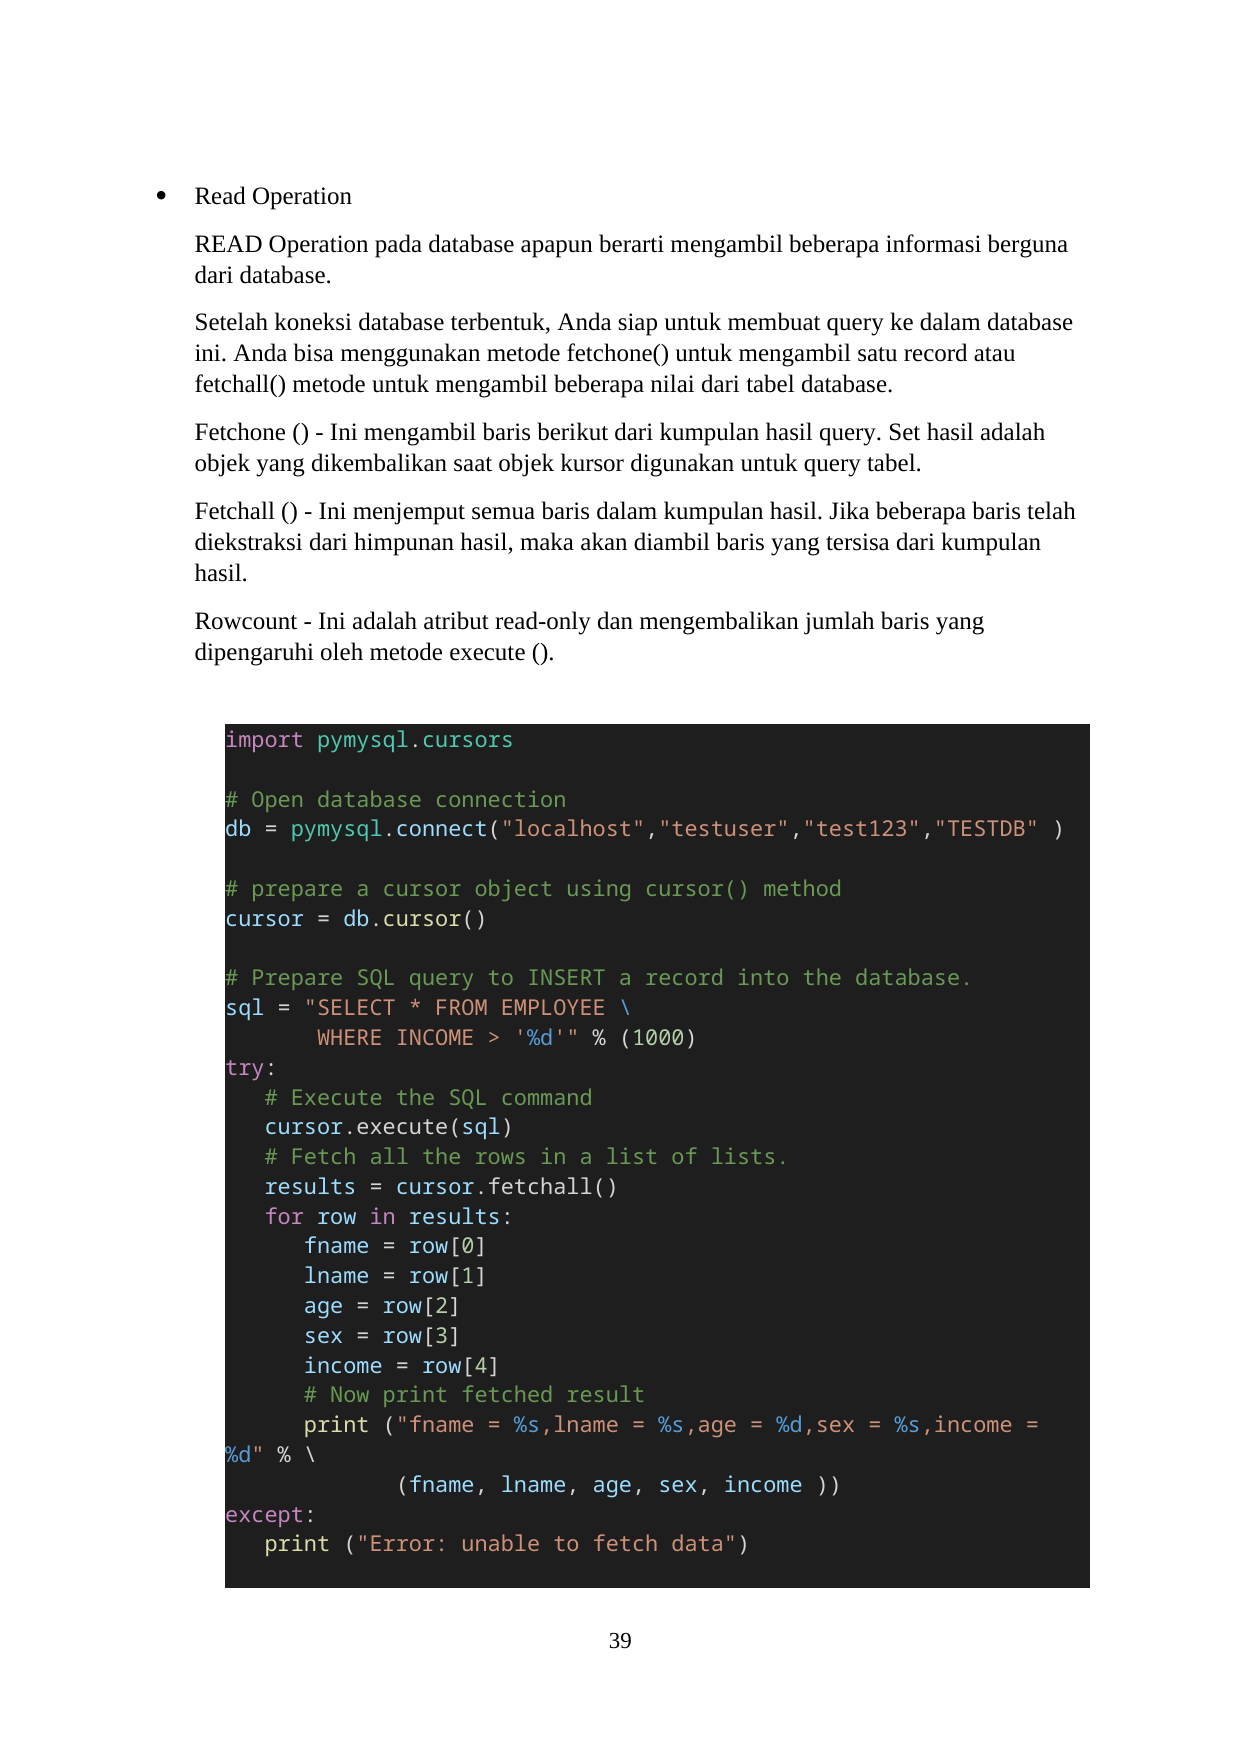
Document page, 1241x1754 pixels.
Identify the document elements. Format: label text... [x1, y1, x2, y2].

text for row in results: [225, 1201, 1090, 1230]
text (fname, lname, age, sex, income )) [225, 1469, 1090, 1498]
text # Fetch all the rows in a list of lists. [225, 1141, 1090, 1171]
text db = pymysql.connect("localhost","testuser","test123","TESTDB" ) [225, 813, 1090, 843]
text Fetchall () - Ini menjemput semua baris dalam kumpulan hasil. Jika beberapa baris telah diekstraksi dari himpunan hasil, maka akan diambil baris yang tersisa dari kumpulan hasil. [194, 496, 1090, 587]
text except: [225, 1498, 1090, 1528]
text Setelah koneksi database terbentuk, Anda siap untuk membuat query ke dalam database ini. Anda bisa menggunakan metode fetchone() untuk mengambil satu record atau fetchall() metode untuk mengambil beberapa nilai dari tabel database. [194, 307, 1090, 398]
text income = row[4] [225, 1349, 1090, 1379]
text cursor.execute(sql) [225, 1111, 1090, 1141]
text print ("Error: unable to fetch data") [225, 1528, 1090, 1558]
text age = row[2] [225, 1290, 1090, 1320]
text Fetchone () - Ini mengambil baris berikut dari kumpulan hasil query. Set hasil adalah objek yang dikembalikan saat objek kursor digunakan untuk query tabel. [194, 417, 1090, 477]
text lname = row[1] [225, 1260, 1090, 1290]
text READ Operation pada database apapun berarti mengambil beberapa informasi berguna dari database. [194, 229, 1090, 288]
text WHERE INCOME > '%d'" % (1000) [225, 1022, 1090, 1052]
text sql = "SELECT * FROM EMPLOYEE \ [225, 992, 1090, 1022]
text print ("fname = %s,lname = %s,age = %d,sex = %s,income = %d" % \ [225, 1409, 1090, 1469]
text # Now print fetched result [225, 1379, 1090, 1409]
text # Prepare SQL query to INSERT a record into the database. [225, 962, 1090, 992]
text cursor = db.cursor() [225, 903, 1090, 932]
text sex = row[3] [225, 1320, 1090, 1349]
text # Execute the SQL command [225, 1081, 1090, 1111]
text try: [225, 1052, 1090, 1081]
text # prepare a cursor object using cursor() method [225, 873, 1090, 903]
text import pymysql.cursors [225, 724, 1090, 754]
text fname = row[0] [225, 1230, 1090, 1260]
text # Open database connection [225, 783, 1090, 813]
list Read Operation [157, 181, 1090, 210]
text Rowcount - Ini adalah atribut read-only dan mengembalikan jumlah baris yang dipengaruhi oleh metode execute (). [194, 606, 1090, 666]
text results = cursor.fetchall() [225, 1171, 1090, 1201]
